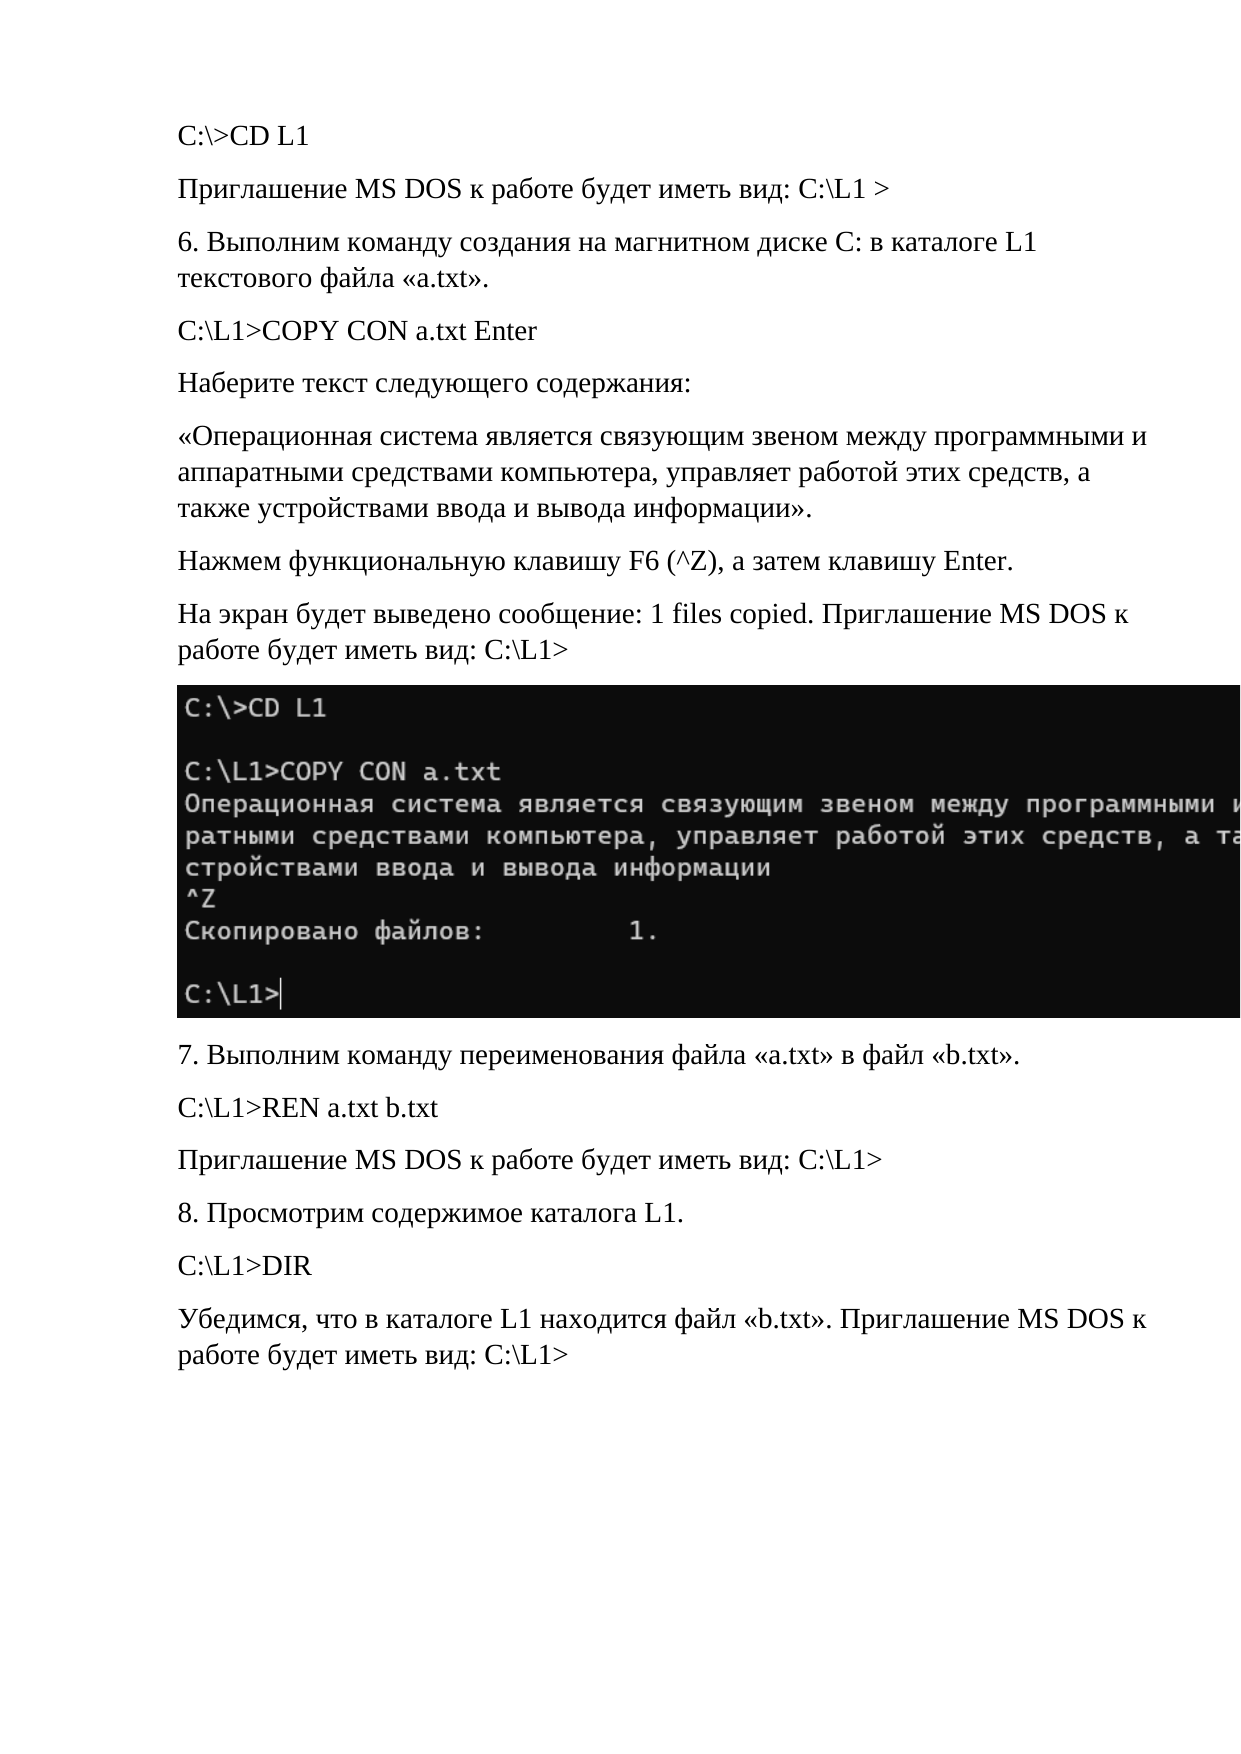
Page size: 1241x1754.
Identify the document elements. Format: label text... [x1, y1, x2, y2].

text Приглашение MS DOS к работе будет иметь вид: C:\L1 > [177, 171, 1152, 204]
text C:\L1>DIR [177, 1248, 1152, 1282]
text 8. Просмотрим содержимое каталога L1. [177, 1195, 1152, 1229]
text C:\>CD L1 [177, 118, 1152, 152]
text 6. Выполним команду создания на магнитном диске С: в каталоге L1 текстового файла «a.txt». [177, 224, 1152, 293]
text «Операционная система является связующим звеном между программными и аппаратными средствами компьютера, управляет работой этих средств, а также устройствами ввода и вывода информации». [177, 418, 1152, 524]
picture [177, 685, 1241, 1018]
text C:\L1>COPY CON a.txt Enter [177, 313, 1152, 346]
text Приглашение MS DOS к работе будет иметь вид: C:\L1> [177, 1142, 1152, 1176]
text Убедимся, что в каталоге L1 находится файл «b.txt». Приглашение MS DOS к работе будет иметь вид: C:\L1> [177, 1301, 1152, 1371]
text На экран будет выведено сообщение: 1 files copied. Приглашение MS DOS к работе будет иметь вид: C:\L1> [177, 596, 1152, 666]
text 7. Выполним команду переименования файла «a.txt» в файл «b.txt». [177, 1037, 1152, 1070]
text Наберите текст следующего содержания: [177, 366, 1152, 399]
text Нажмем функциональную клавишу F6 (^Z), а затем клавишу Enter. [177, 543, 1152, 577]
text C:\L1>REN a.txt b.txt [177, 1090, 1152, 1123]
